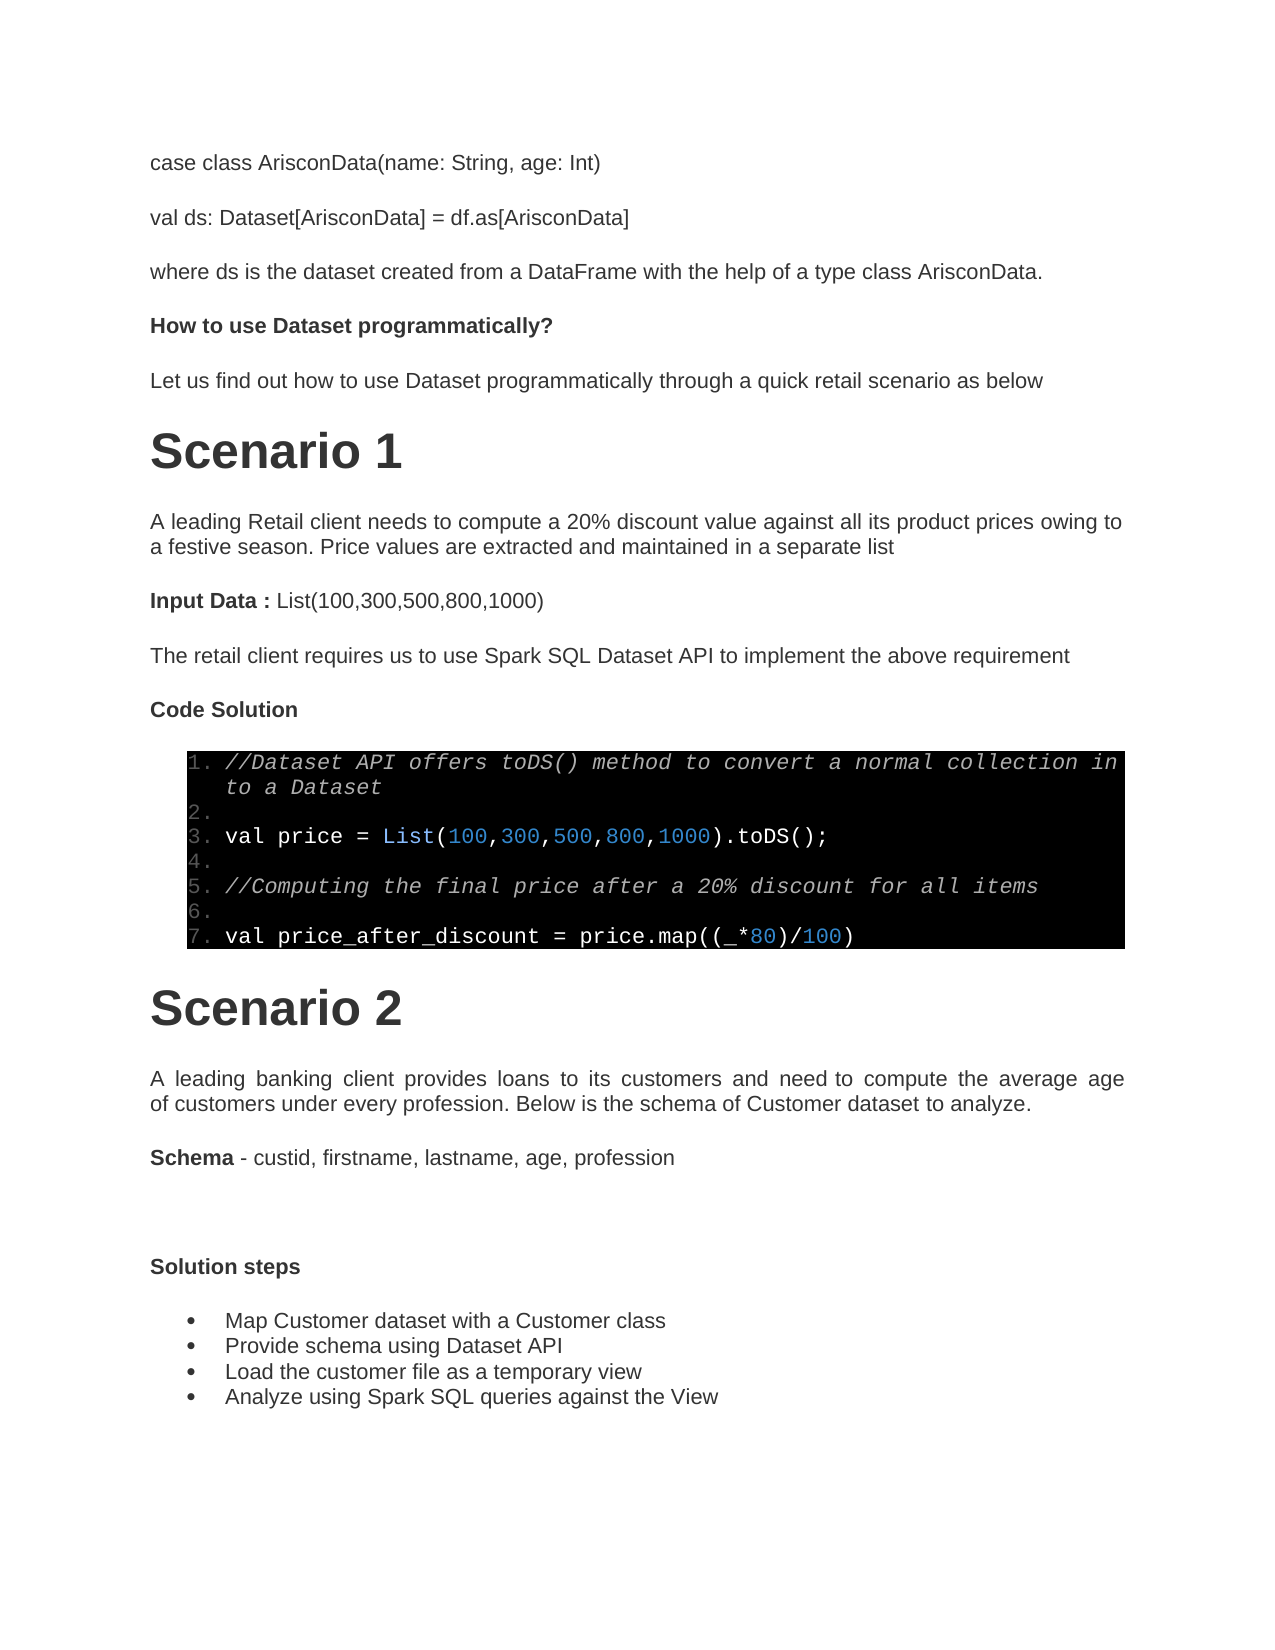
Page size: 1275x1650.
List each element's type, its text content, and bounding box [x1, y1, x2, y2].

text The retail client requires us to use Spark SQL Dataset API to implement the above requirement [150, 642, 1125, 668]
list val price = List(100,300,500,800,1000).toDS(); [187, 826, 1125, 850]
text Let us find out how to use Dataset programmatically through a quick retail scenario as below [150, 367, 1125, 393]
list Load the customer file as a temporary view [187, 1358, 1125, 1384]
list //Dataset API offers toDS() method to convert a normal collection in to a Dataset [187, 751, 1125, 801]
text where ds is the dataset created from a DataFrame with the help of a type class ArisconData. [150, 259, 1125, 284]
list Provide schema using Dataset API [187, 1333, 1125, 1358]
list //Computing the final price after a 20% discount for all items [187, 875, 1125, 900]
text Code Solution [150, 697, 1125, 722]
text val ds: Dataset[ArisconData] = df.as[ArisconData] [150, 204, 1125, 229]
text Input Data : List(100,300,500,800,1000) [150, 588, 1125, 613]
text Schema - custid, firstname, lastname, age, profession [150, 1145, 1125, 1170]
text Solution steps [150, 1254, 1125, 1279]
text A leading banking client provides loans to its customers and need to compute the average age of customers under every profession. Below is the schema of Customer dataset to analyze. [150, 1065, 1125, 1116]
text A leading Retail client needs to compute a 20% discount value against all its product prices owing to a festive season. Price values are extracted and maintained in a separate list [150, 508, 1125, 559]
subtitle Scenario 1 [150, 422, 1125, 479]
list val price_after_discount = price.map((_*80)/100) [187, 925, 1125, 949]
text How to use Dataset programmatically? [150, 313, 1125, 338]
list Analyze using Spark SQL queries against the View [187, 1384, 1125, 1409]
subtitle Scenario 2 [150, 979, 1125, 1036]
list Map Customer dataset with a Customer class [187, 1308, 1125, 1333]
text case class ArisconData(name: String, age: Int) [150, 150, 1125, 175]
